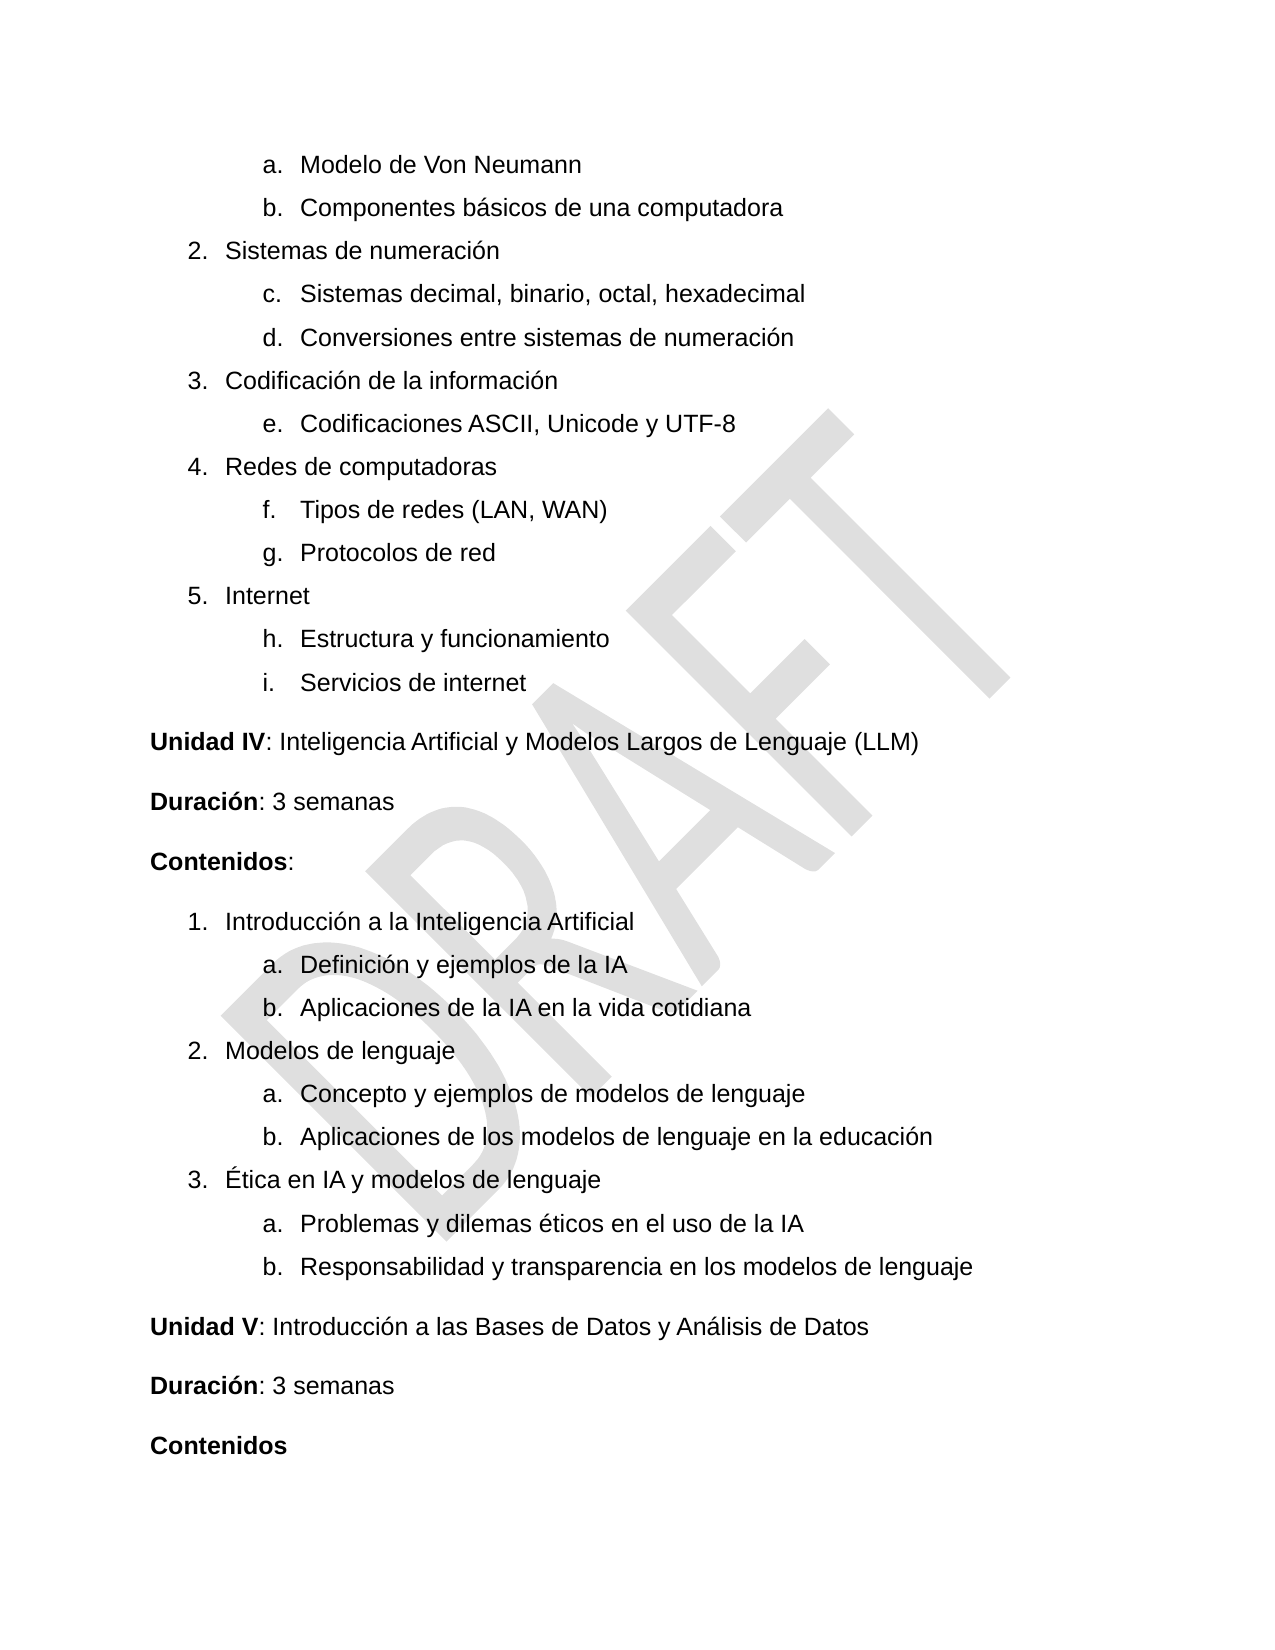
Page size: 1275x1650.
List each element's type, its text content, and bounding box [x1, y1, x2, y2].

list Redes de computadoras [187, 452, 1125, 481]
list Ética en IA y modelos de lenguaje [187, 1165, 1125, 1194]
list Definición y ejemplos de la IA [262, 950, 1125, 978]
text Contenidos [150, 1431, 1125, 1460]
list Tipos de redes (LAN, WAN) [262, 495, 1125, 524]
list Estructura y funcionamiento [262, 624, 1125, 653]
list Modelo de Von Neumann [262, 150, 1125, 179]
text Unidad V: Introducción a las Bases de Datos y Análisis de Datos [150, 1311, 1125, 1340]
list Modelos de lenguaje [187, 1036, 1125, 1065]
list Aplicaciones de la IA en la vida cotidiana [262, 993, 1125, 1022]
list Codificaciones ASCII, Unicode y UTF-8 [262, 409, 1125, 437]
list Servicios de internet [262, 667, 1125, 696]
text Duración: 3 semanas [150, 787, 1125, 816]
list Sistemas decimal, binario, octal, hexadecimal [262, 279, 1125, 308]
list Aplicaciones de los modelos de lenguaje en la educación [262, 1122, 1125, 1151]
text Duración: 3 semanas [150, 1371, 1125, 1400]
list Introducción a la Inteligencia Artificial [187, 907, 1125, 935]
list Internet [187, 581, 1125, 610]
list Concepto y ejemplos de modelos de lenguaje [262, 1079, 1125, 1108]
list Protocolos de red [262, 538, 1125, 567]
text Contenidos: [150, 847, 1125, 876]
list Componentes básicos de una computadora [262, 193, 1125, 222]
list Sistemas de numeración [187, 236, 1125, 265]
list Codificación de la información [187, 366, 1125, 394]
list Conversiones entre sistemas de numeración [262, 322, 1125, 351]
text Unidad IV: Inteligencia Artificial y Modelos Largos de Lenguaje (LLM) [150, 727, 1125, 756]
list Responsabilidad y transparencia en los modelos de lenguaje [262, 1252, 1125, 1280]
list Problemas y dilemas éticos en el uso de la IA [262, 1208, 1125, 1237]
